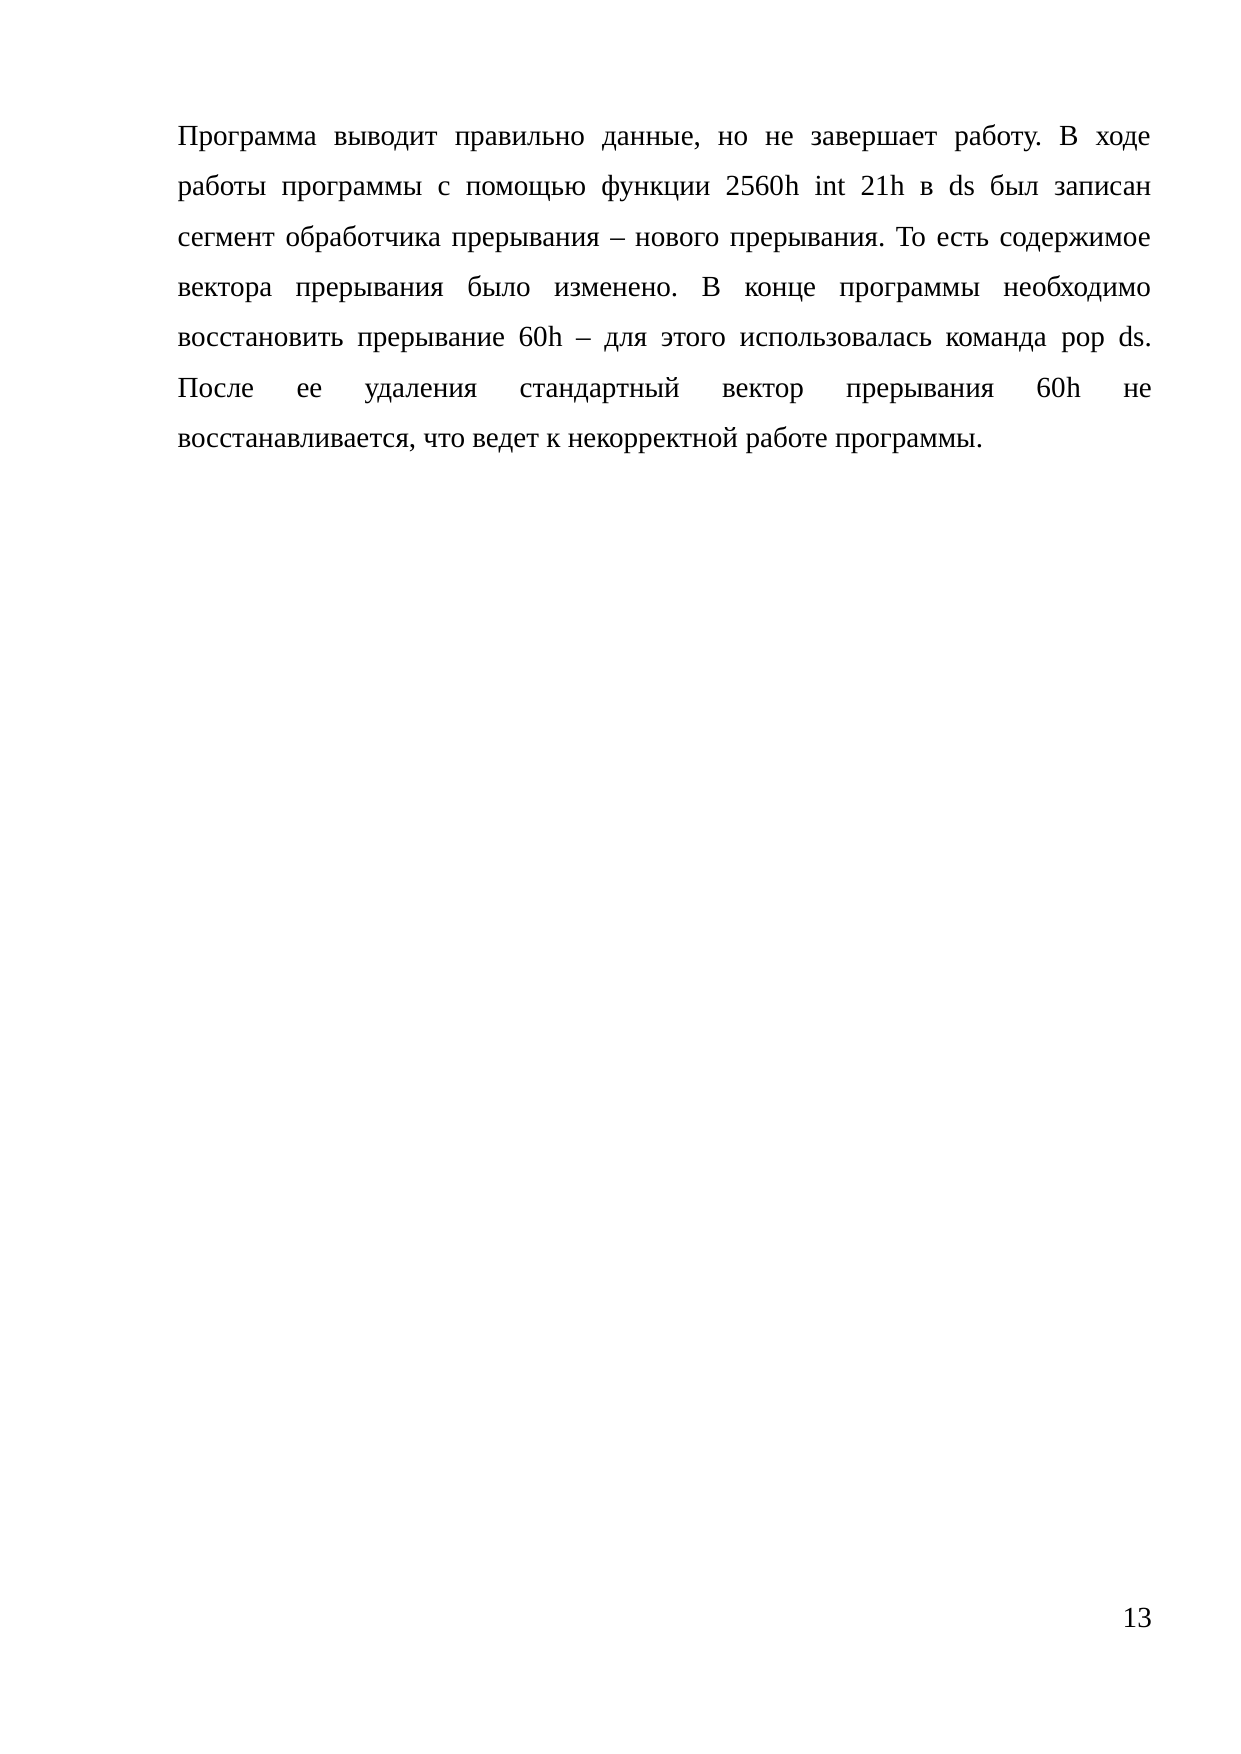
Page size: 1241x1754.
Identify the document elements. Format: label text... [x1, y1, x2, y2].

text Программа выводит правильно данные, но не завершает работу. В ходе работы программы с помощью функции 2560h int 21h в ds был записан сегмент обработчика прерывания – нового прерывания. То есть содержимое вектора прерывания было изменено. В конце программы необходимо восстановить прерывание 60h – для этого использовалась команда pop ds. После ее удаления стандартный вектор прерывания 60h не восстанавливается, что ведет к некорректной работе программы. [177, 118, 1152, 453]
